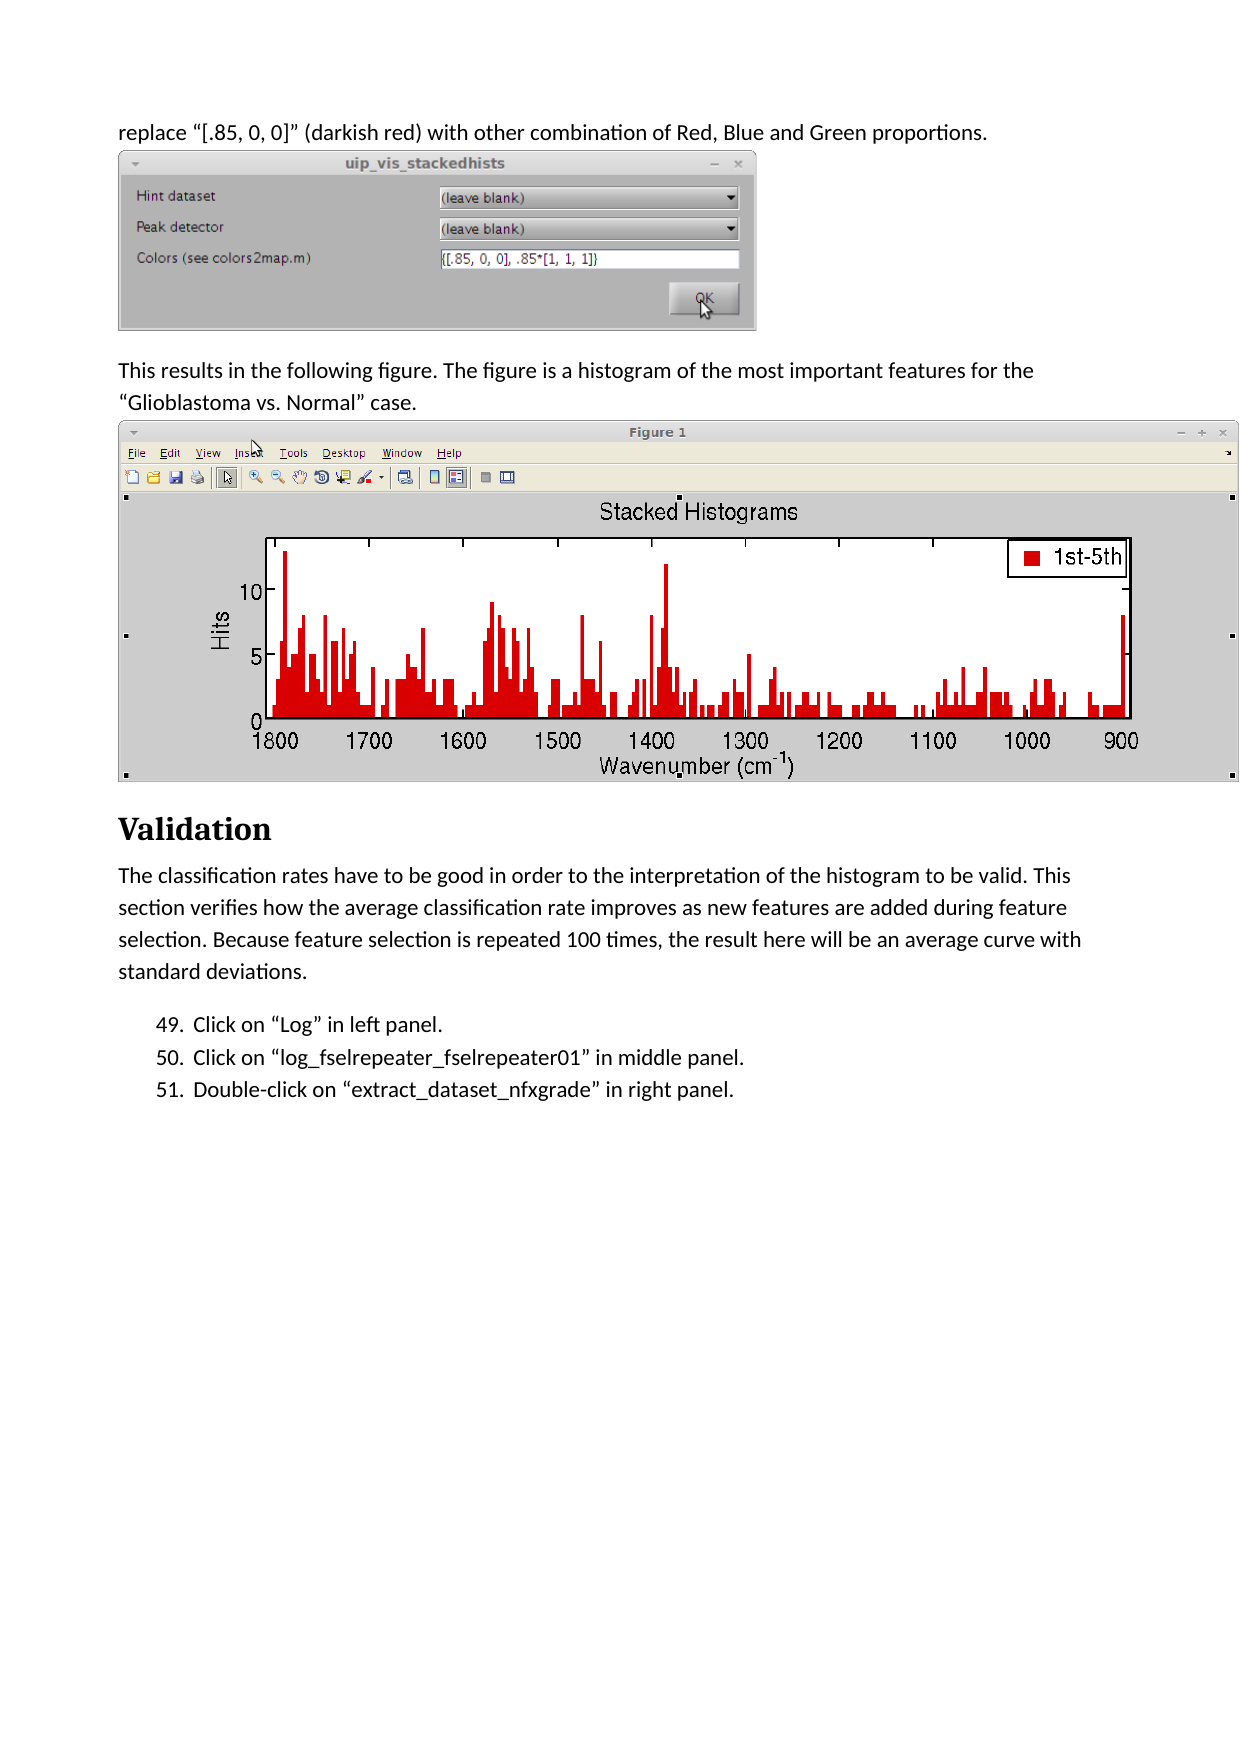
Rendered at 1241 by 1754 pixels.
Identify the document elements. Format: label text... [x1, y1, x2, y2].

list Click on “Log” in left panel. [156, 1011, 1122, 1038]
list Click on “log_fselrepeater_fselrepeater01” in middle panel. [156, 1043, 1122, 1071]
subtitle Validation [118, 811, 1122, 849]
list Double-click on “extract_dataset_nfxgrade” in right panel. [156, 1075, 1122, 1103]
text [118, 118, 1122, 331]
text The classification rates have to be good in order to the interpretation of the histogram to be valid. This section verifies how the average classification rate improves as new features are added during feature selection. Because feature selection is repeated 100 times, the result here will be an average curve with standard deviations. [118, 861, 1122, 986]
picture [118, 420, 1239, 782]
picture [118, 150, 757, 331]
text This results in the following figure. The figure is a histogram of the most important features for the “Glioblastoma vs. Normal” case. [118, 356, 1122, 420]
